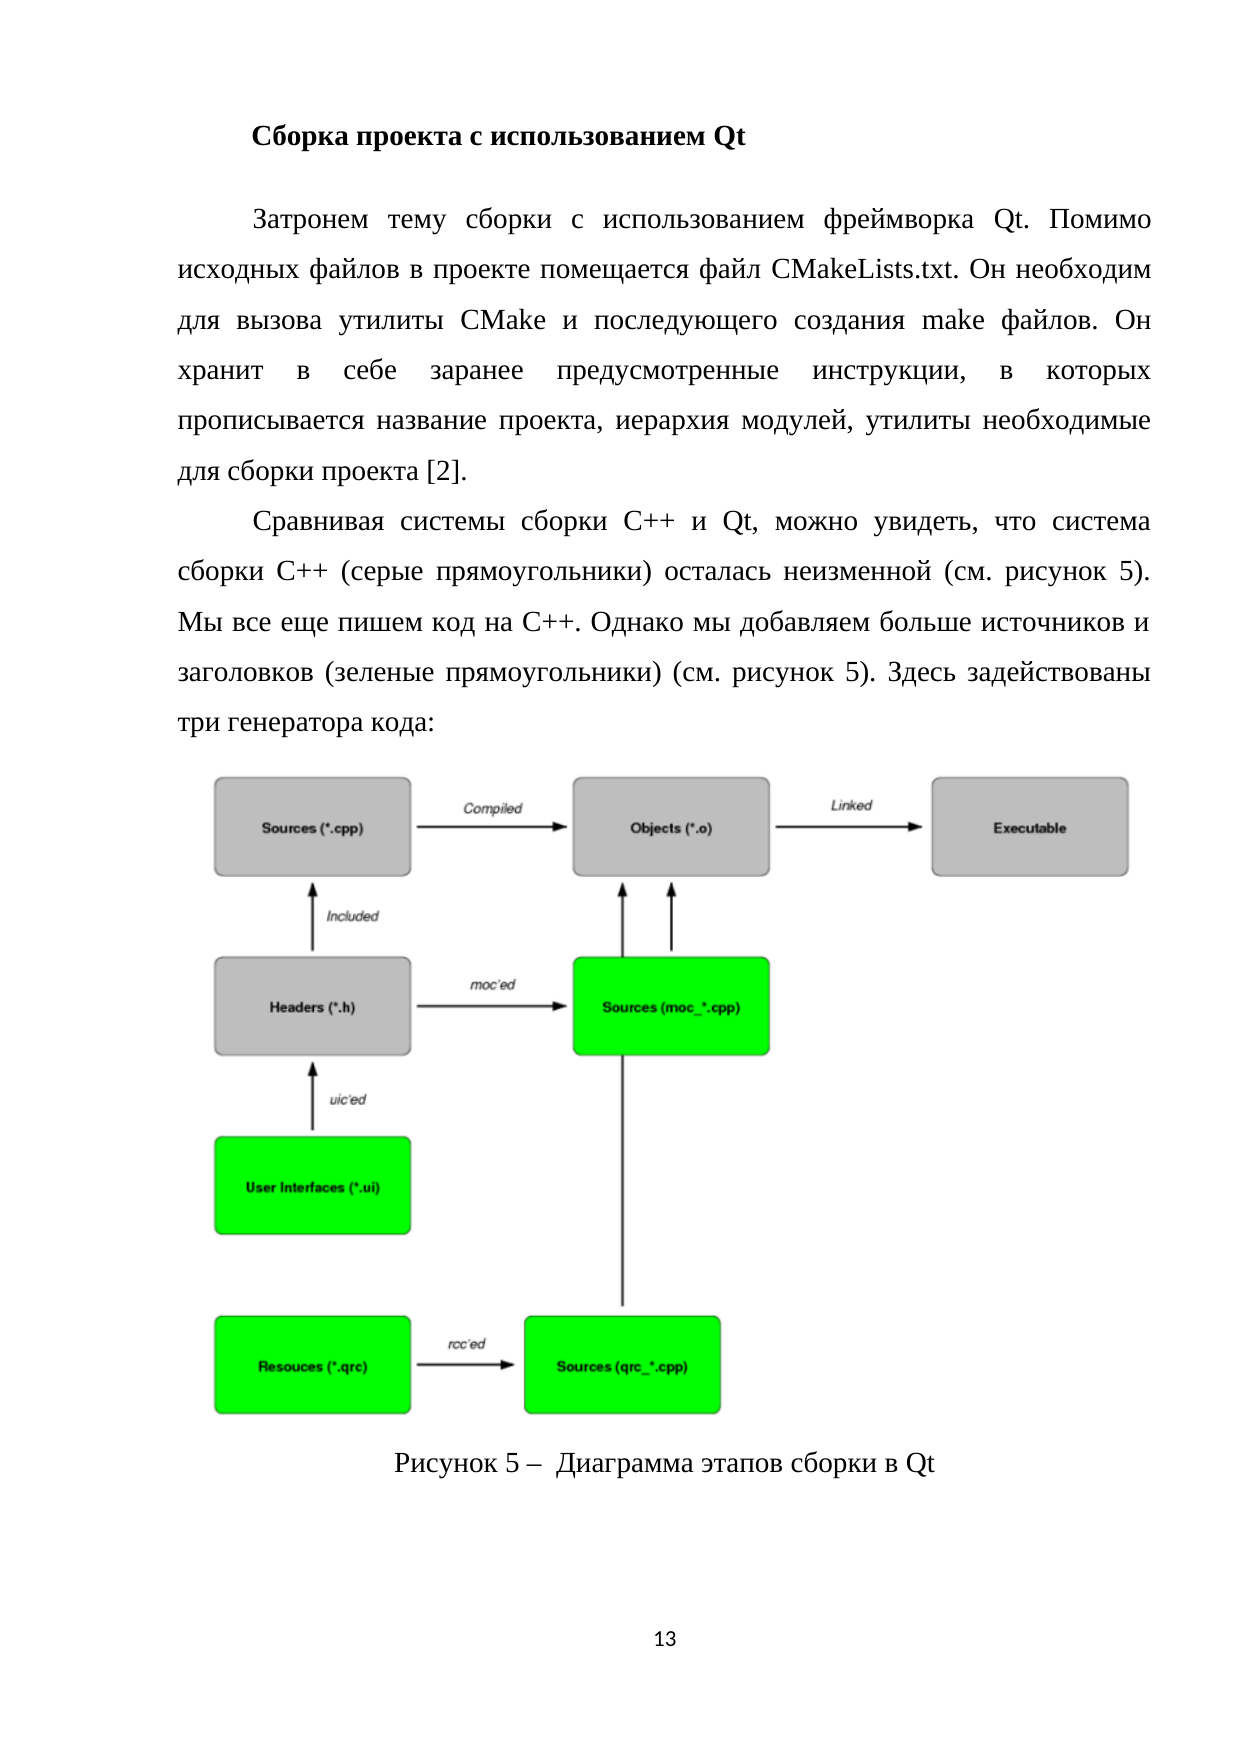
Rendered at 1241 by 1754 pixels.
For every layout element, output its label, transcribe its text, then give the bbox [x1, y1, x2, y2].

text Сравнивая системы сборки C++ и Qt, можно увидеть, что система сборки C++ (серые прямоугольники) осталась неизменной (см. рисунок 5). Мы все еще пишем код на C++. Однако мы добавляем больше источников и заголовков (зеленые прямоугольники) (см. рисунок 5). Здесь задействованы три генератора кода: [177, 503, 1152, 738]
subtitle Сборка проекта с использованием Qt [177, 118, 1152, 152]
text Рисунок 5 – Диаграмма этапов сборки в Qt [177, 1445, 1152, 1478]
picture [177, 754, 1182, 1426]
text Затронем тему сборки с использованием фреймворка Qt. Помимо исходных файлов в проекте помещается файл CMakeLists.txt. Он необходим для вызова утилиты CMake и последующего создания make файлов. Он хранит в себе заранее предусмотренные инструкции, в которых прописывается название проекта, иерархия модулей, утилиты необходимые для сборки проекта [2]. [177, 201, 1152, 486]
